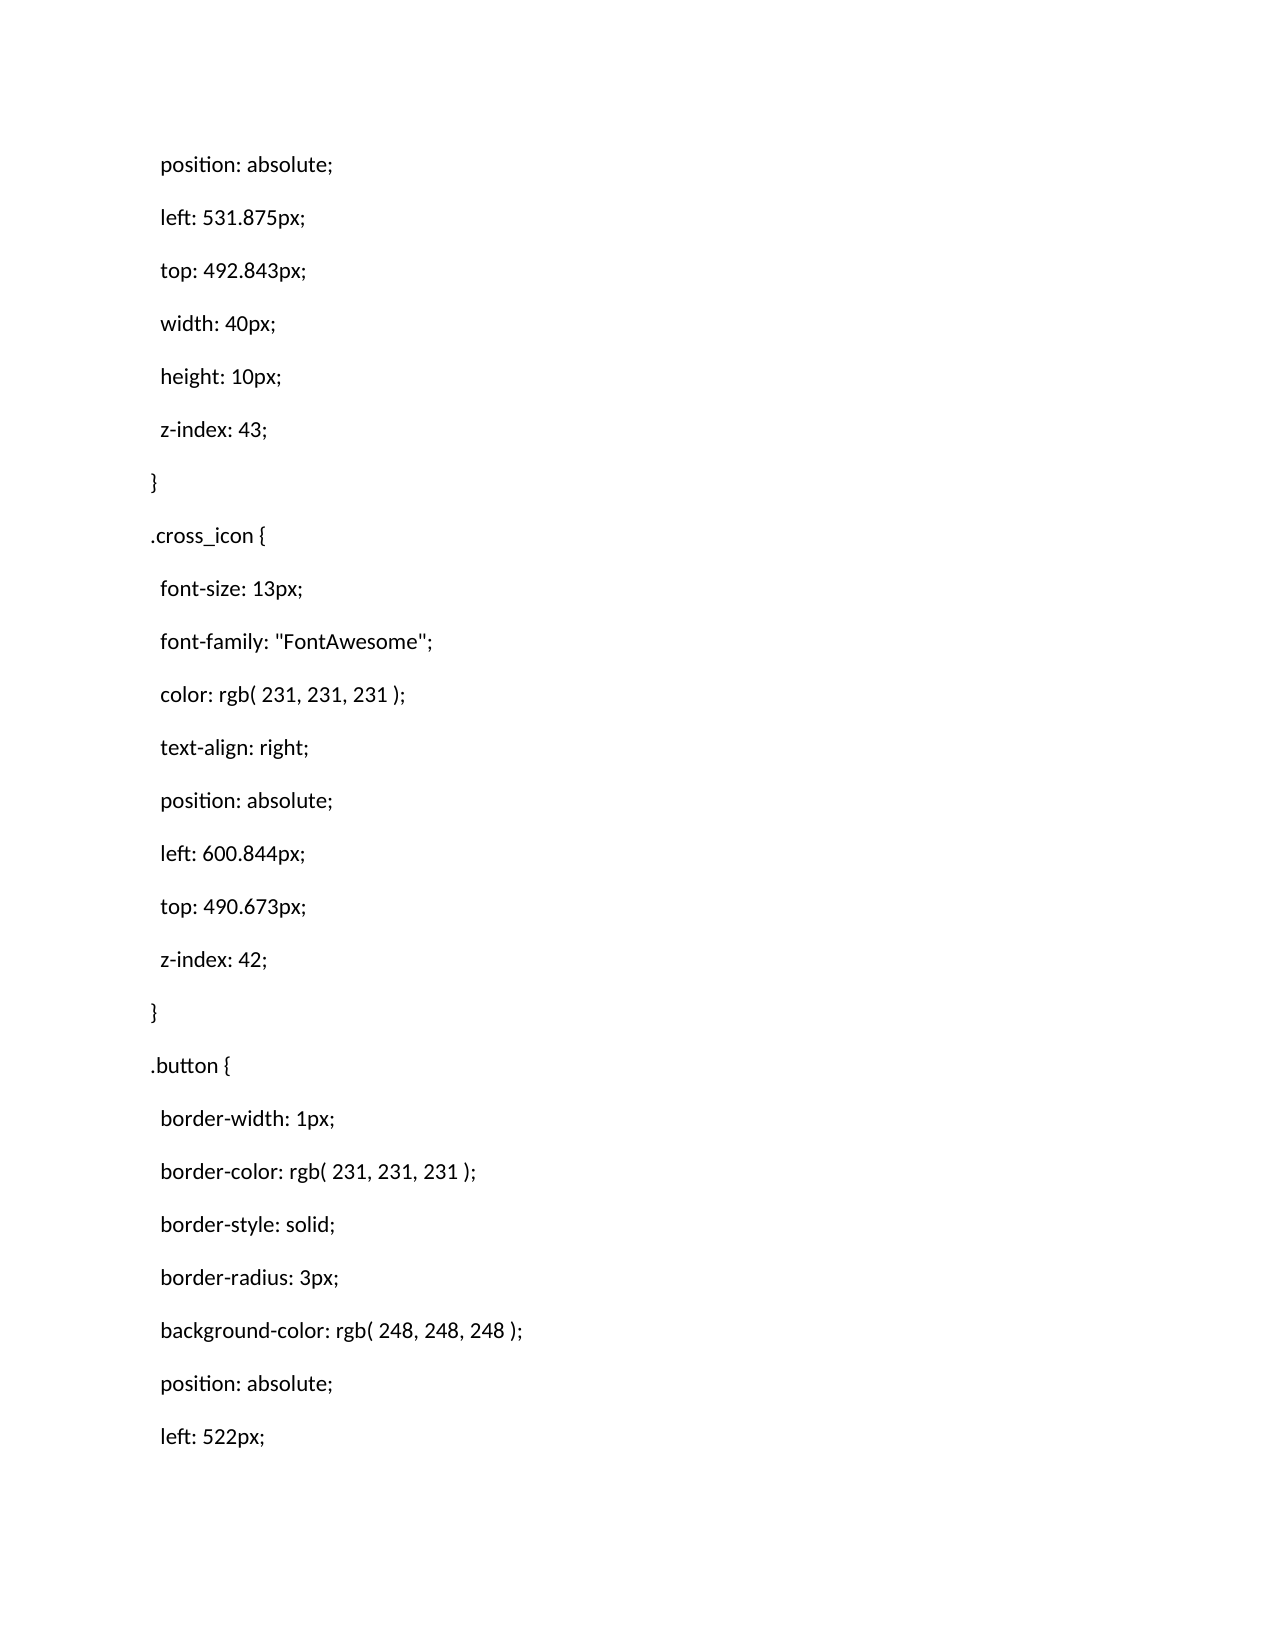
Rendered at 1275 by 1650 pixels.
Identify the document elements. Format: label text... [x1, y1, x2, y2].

text font-family: "FontAwesome"; [150, 627, 1125, 655]
text top: 490.673px; [150, 892, 1125, 920]
text width: 40px; [150, 309, 1125, 337]
text } [150, 468, 1125, 496]
text height: 10px; [150, 362, 1125, 390]
text .cross_icon { [150, 521, 1125, 549]
text position: absolute; [150, 150, 1125, 178]
text left: 531.875px; [150, 203, 1125, 231]
text top: 492.843px; [150, 256, 1125, 284]
text left: 600.844px; [150, 839, 1125, 867]
text z-index: 42; [150, 945, 1125, 973]
text position: absolute; [150, 786, 1125, 814]
text background-color: rgb( 248, 248, 248 ); [150, 1316, 1125, 1344]
text } [150, 998, 1125, 1026]
text .button { [150, 1051, 1125, 1079]
text z-index: 43; [150, 415, 1125, 443]
text border-color: rgb( 231, 231, 231 ); [150, 1157, 1125, 1185]
text font-size: 13px; [150, 574, 1125, 602]
text border-style: solid; [150, 1210, 1125, 1238]
text left: 522px; [150, 1422, 1125, 1451]
text color: rgb( 231, 231, 231 ); [150, 680, 1125, 708]
text text-align: right; [150, 733, 1125, 761]
text border-radius: 3px; [150, 1263, 1125, 1291]
text border-width: 1px; [150, 1104, 1125, 1132]
text position: absolute; [150, 1369, 1125, 1397]
